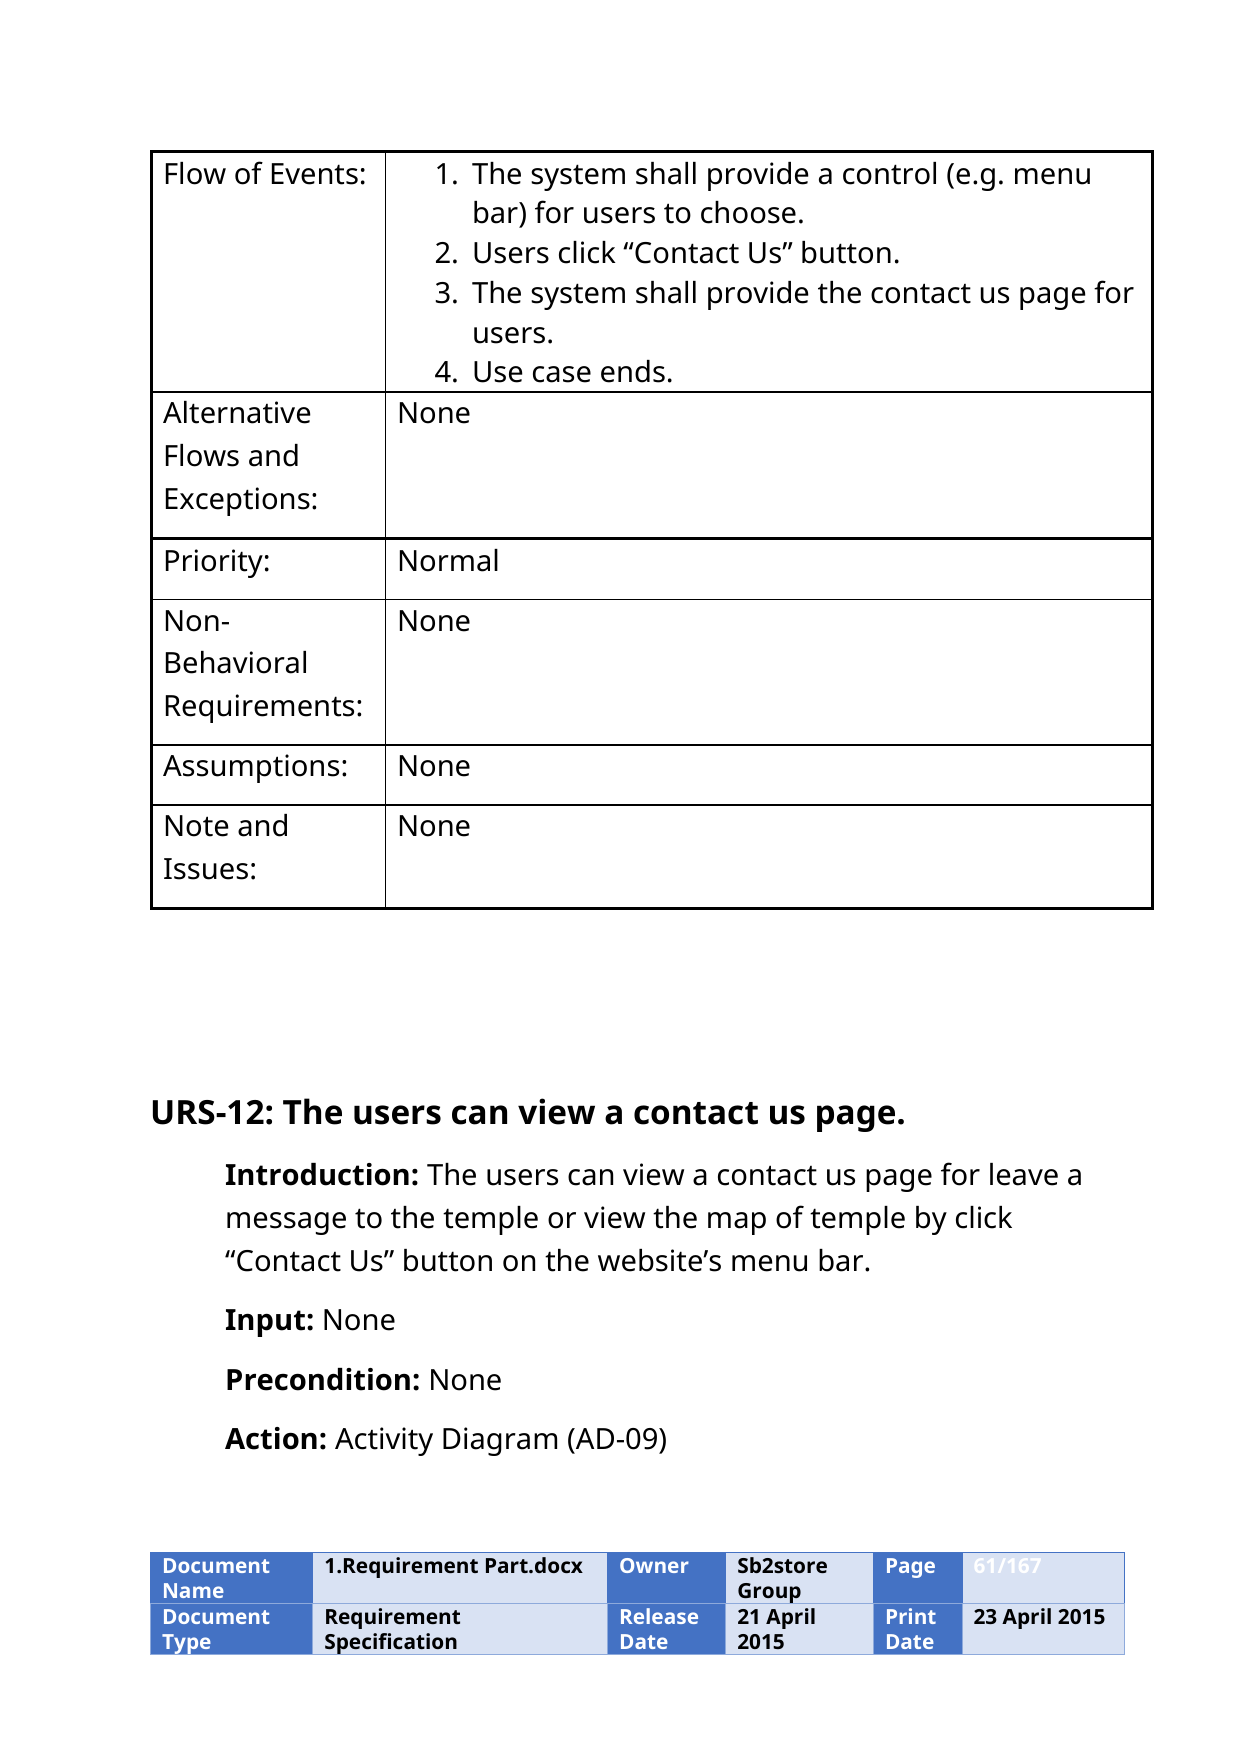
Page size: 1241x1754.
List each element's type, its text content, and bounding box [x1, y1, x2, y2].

table_cell None [386, 600, 1151, 744]
table_cell Flow of Events: [153, 153, 385, 391]
table_cell Note and Issues: [153, 806, 385, 907]
table_cell Assumptions: [153, 746, 385, 804]
table_cell None [386, 746, 1151, 804]
text Introduction: The users can view a contact us page for leave a message to the temple or view the map of temple by click “Contact Us” button on the website’s menu bar. [225, 1154, 1090, 1279]
table_cell Normal [386, 540, 1151, 598]
table_cell Alternative Flows and Exceptions: [153, 393, 385, 537]
table_cell None [386, 806, 1151, 907]
table_cell Non-Behavioral Requirements: [153, 600, 385, 744]
text Action: Activity Diagram (AD-09) [150, 1418, 1090, 1458]
text URS-12: The users can view a contact us page. [150, 1088, 1090, 1134]
table_cell The system shall provide a control (e.g. menu bar) for users to choose. Users click “Contact Us” button. The system shall provide the contact us page for users. Use case ends. [386, 153, 1151, 391]
table_cell None [386, 393, 1151, 537]
table_cell Priority: [153, 540, 385, 598]
text Precondition: None [150, 1359, 1090, 1398]
text Input: None [150, 1299, 1090, 1339]
